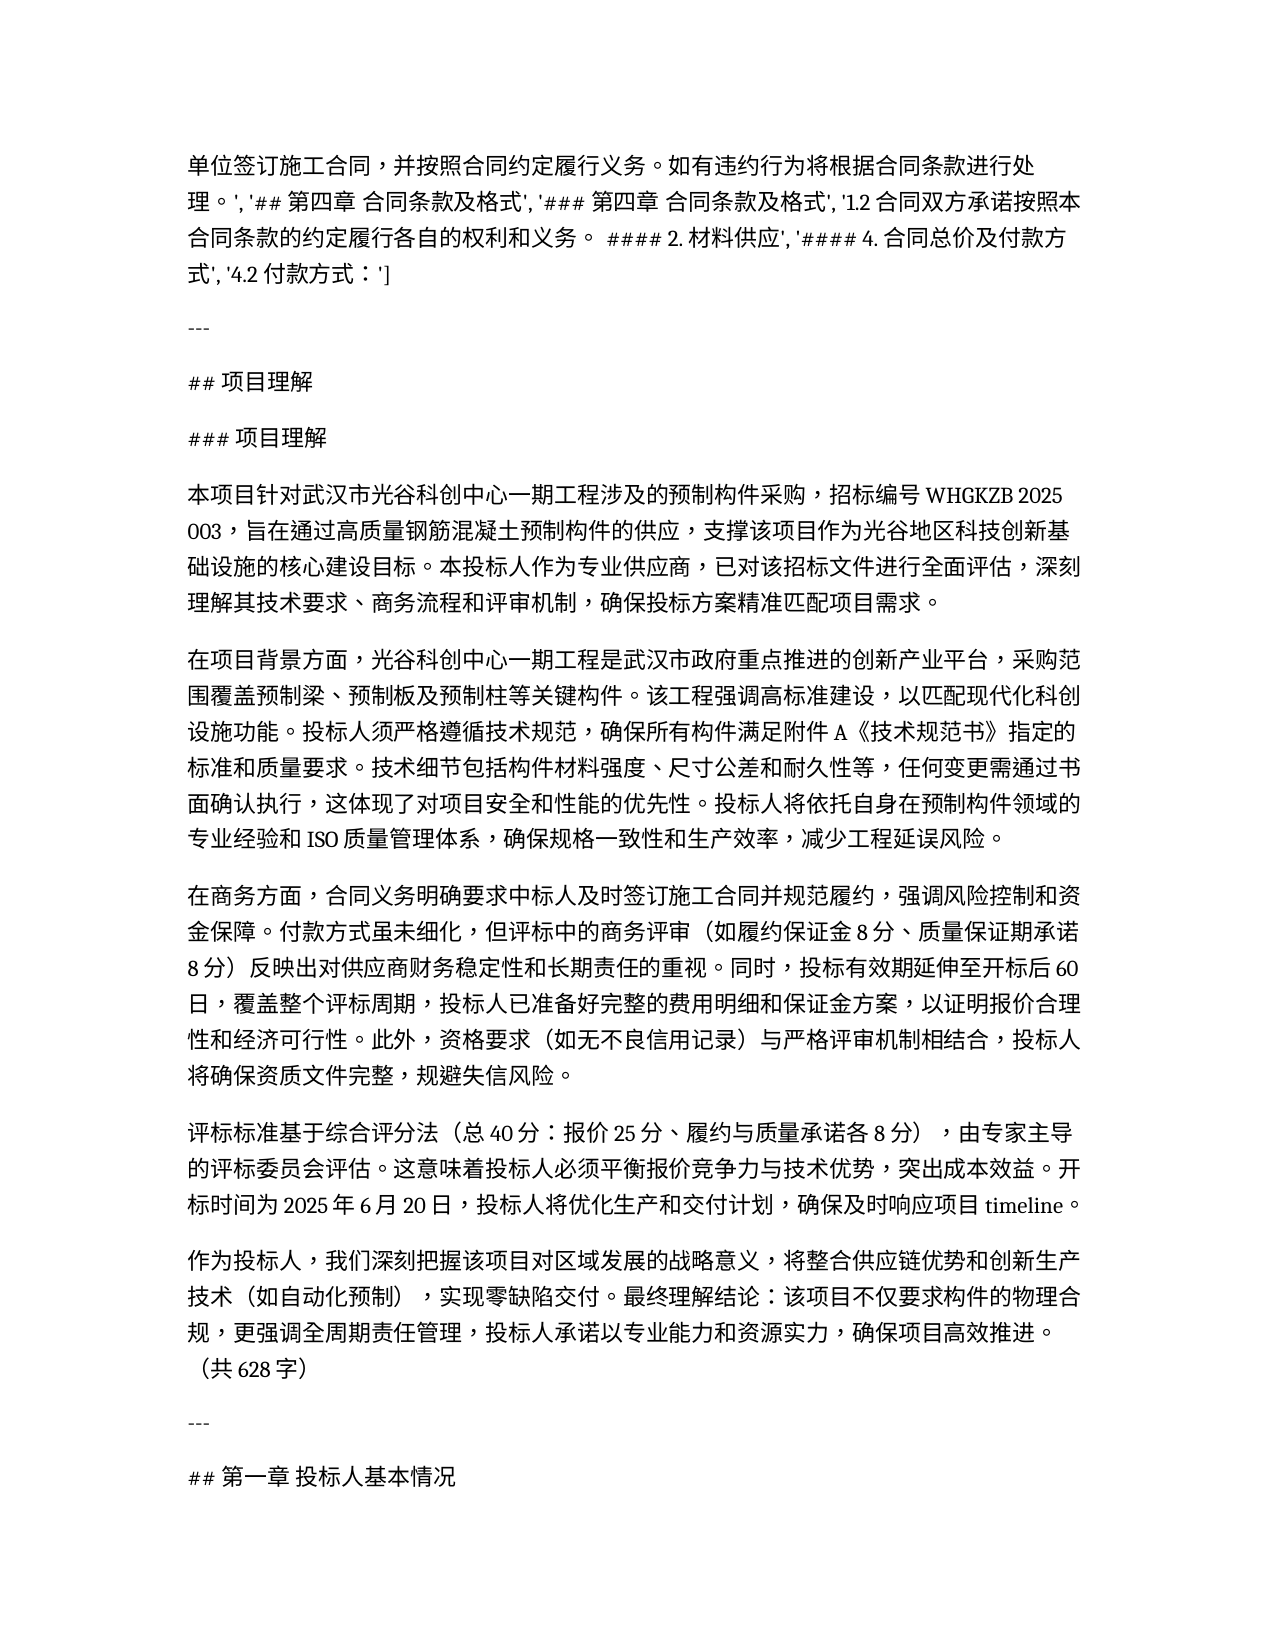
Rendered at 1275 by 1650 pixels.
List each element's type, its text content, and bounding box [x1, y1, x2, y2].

text 在商务方面，合同义务明确要求中标人及时签订施工合同并规范履约，强调风险控制和资金保障。付款方式虽未细化，但评标中的商务评审（如履约保证金8分、质量保证期承诺8分）反映出对供应商财务稳定性和长期责任的重视。同时，投标有效期延伸至开标后60日，覆盖整个评标周期，投标人已准备好完整的费用明细和保证金方案，以证明报价合理性和经济可行性。此外，资格要求（如无不良信用记录）与严格评审机制相结合，投标人将确保资质文件完整，规避失信风险。 [187, 880, 1087, 1091]
text 作为投标人，我们深刻把握该项目对区域发展的战略意义，将整合供应链优势和创新生产技术（如自动化预制），实现零缺陷交付。最终理解结论：该项目不仅要求构件的物理合规，更强调全周期责任管理，投标人承诺以专业能力和资源实力，确保项目高效推进。（共628字） [187, 1245, 1087, 1384]
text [187, 150, 1087, 289]
text 评标标准基于综合评分法（总40分：报价25分、履约与质量承诺各8分），由专家主导的评标委员会评估。这意味着投标人必须平衡报价竞争力与技术优势，突出成本效益。开标时间为2025年6月20日，投标人将优化生产和交付计划，确保及时响应项目timeline。 [187, 1117, 1087, 1220]
text 本项目针对武汉市光谷科创中心一期工程涉及的预制构件采购，招标编号WHGKZB 2025 003，旨在通过高质量钢筋混凝土预制构件的供应，支撑该项目作为光谷地区科技创新基础设施的核心建设目标。本投标人作为专业供应商，已对该招标文件进行全面评估，深刻理解其技术要求、商务流程和评审机制，确保投标方案精准匹配项目需求。 [187, 479, 1087, 618]
text --- [187, 314, 1087, 341]
text ## 项目理解 [187, 366, 1087, 397]
text ### 项目理解 [187, 422, 1087, 454]
text 在项目背景方面，光谷科创中心一期工程是武汉市政府重点推进的创新产业平台，采购范围覆盖预制梁、预制板及预制柱等关键构件。该工程强调高标准建设，以匹配现代化科创设施功能。投标人须严格遵循技术规范，确保所有构件满足附件A《技术规范书》指定的标准和质量要求。技术细节包括构件材料强度、尺寸公差和耐久性等，任何变更需通过书面确认执行，这体现了对项目安全和性能的优先性。投标人将依托自身在预制构件领域的专业经验和ISO质量管理体系，确保规格一致性和生产效率，减少工程延误风险。 [187, 644, 1087, 855]
text ## 第一章 投标人基本情况 [187, 1461, 1087, 1492]
text --- [187, 1410, 1087, 1436]
